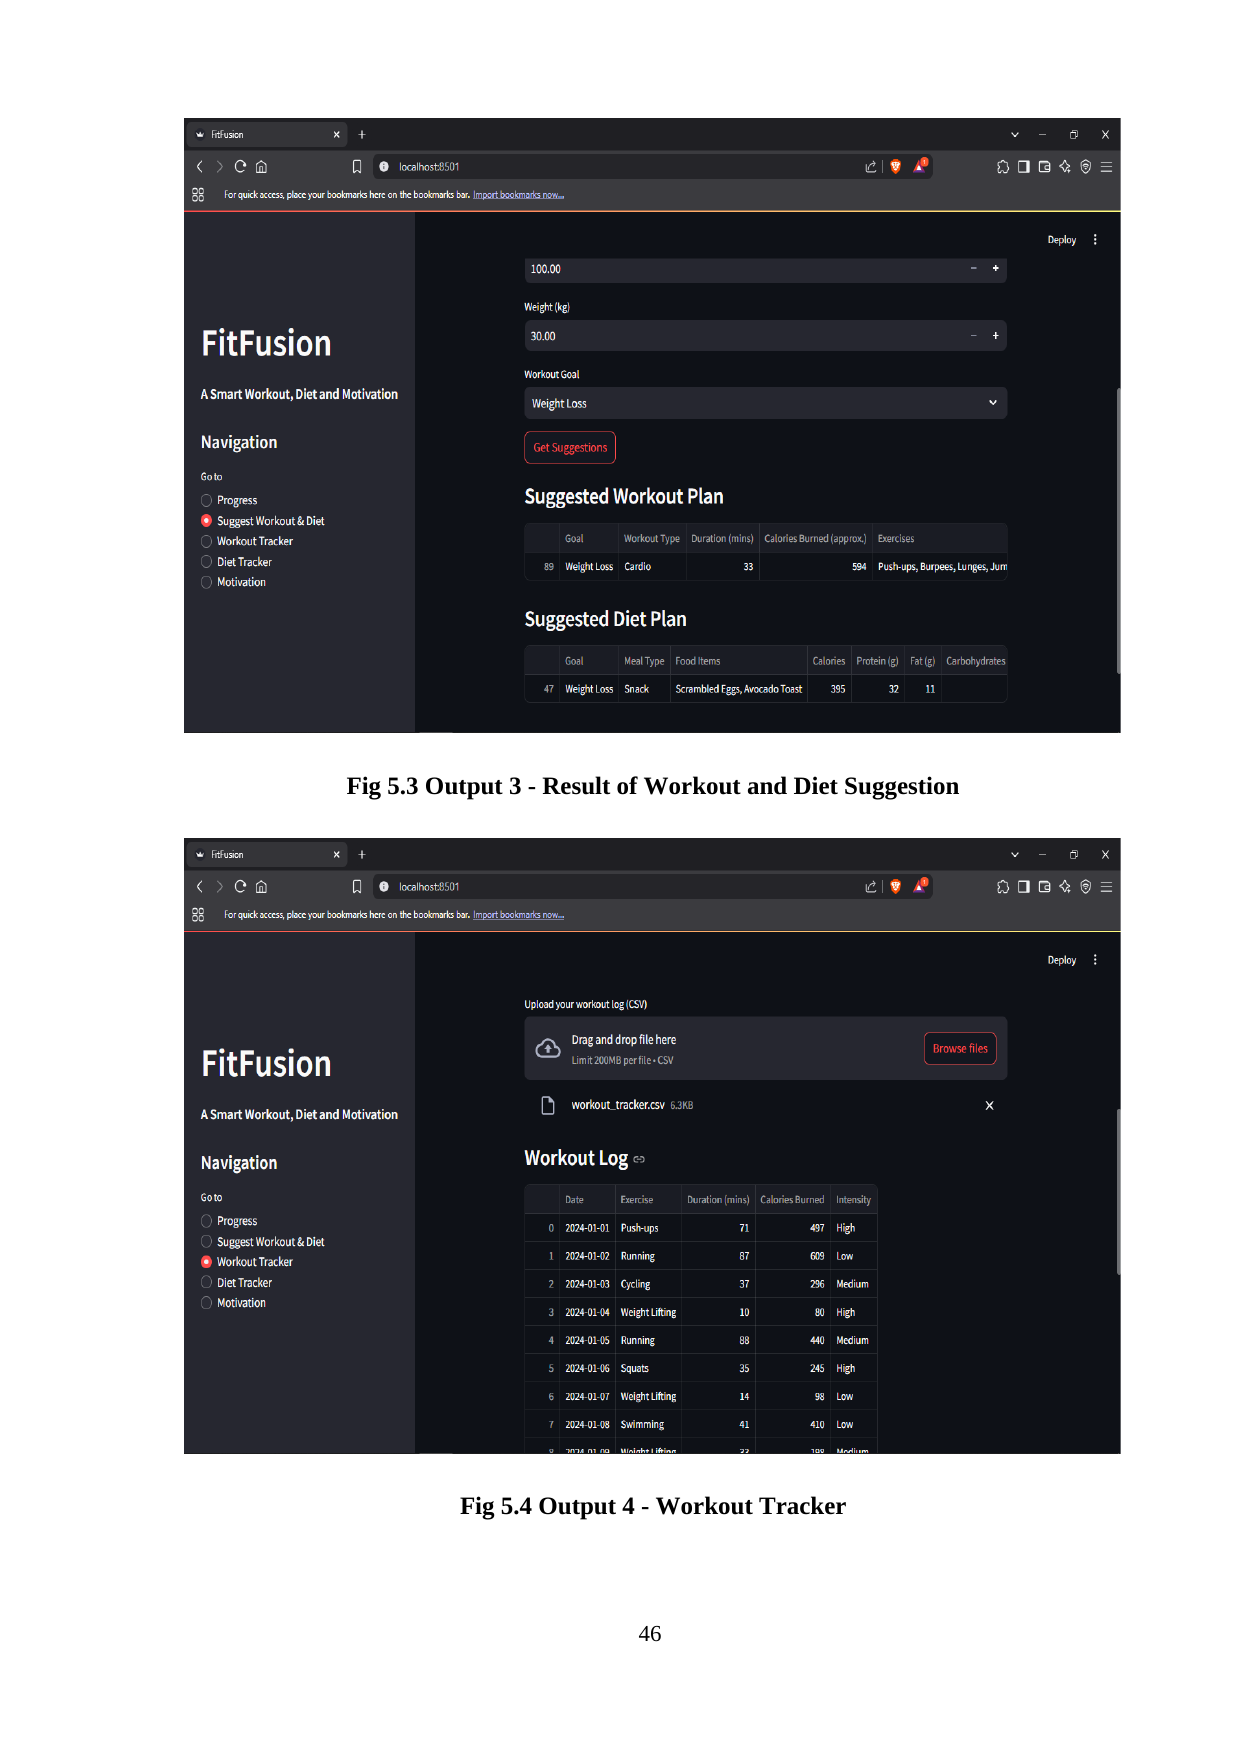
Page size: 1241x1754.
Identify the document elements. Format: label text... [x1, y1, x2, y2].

picture [184, 838, 1121, 1454]
text Fig 5.4 Output 4 - Workout Tracker [184, 1491, 1122, 1520]
text Fig 5.3 Output 3 - Result of Workout and Diet Suggestion [184, 771, 1122, 799]
picture [184, 118, 1121, 733]
